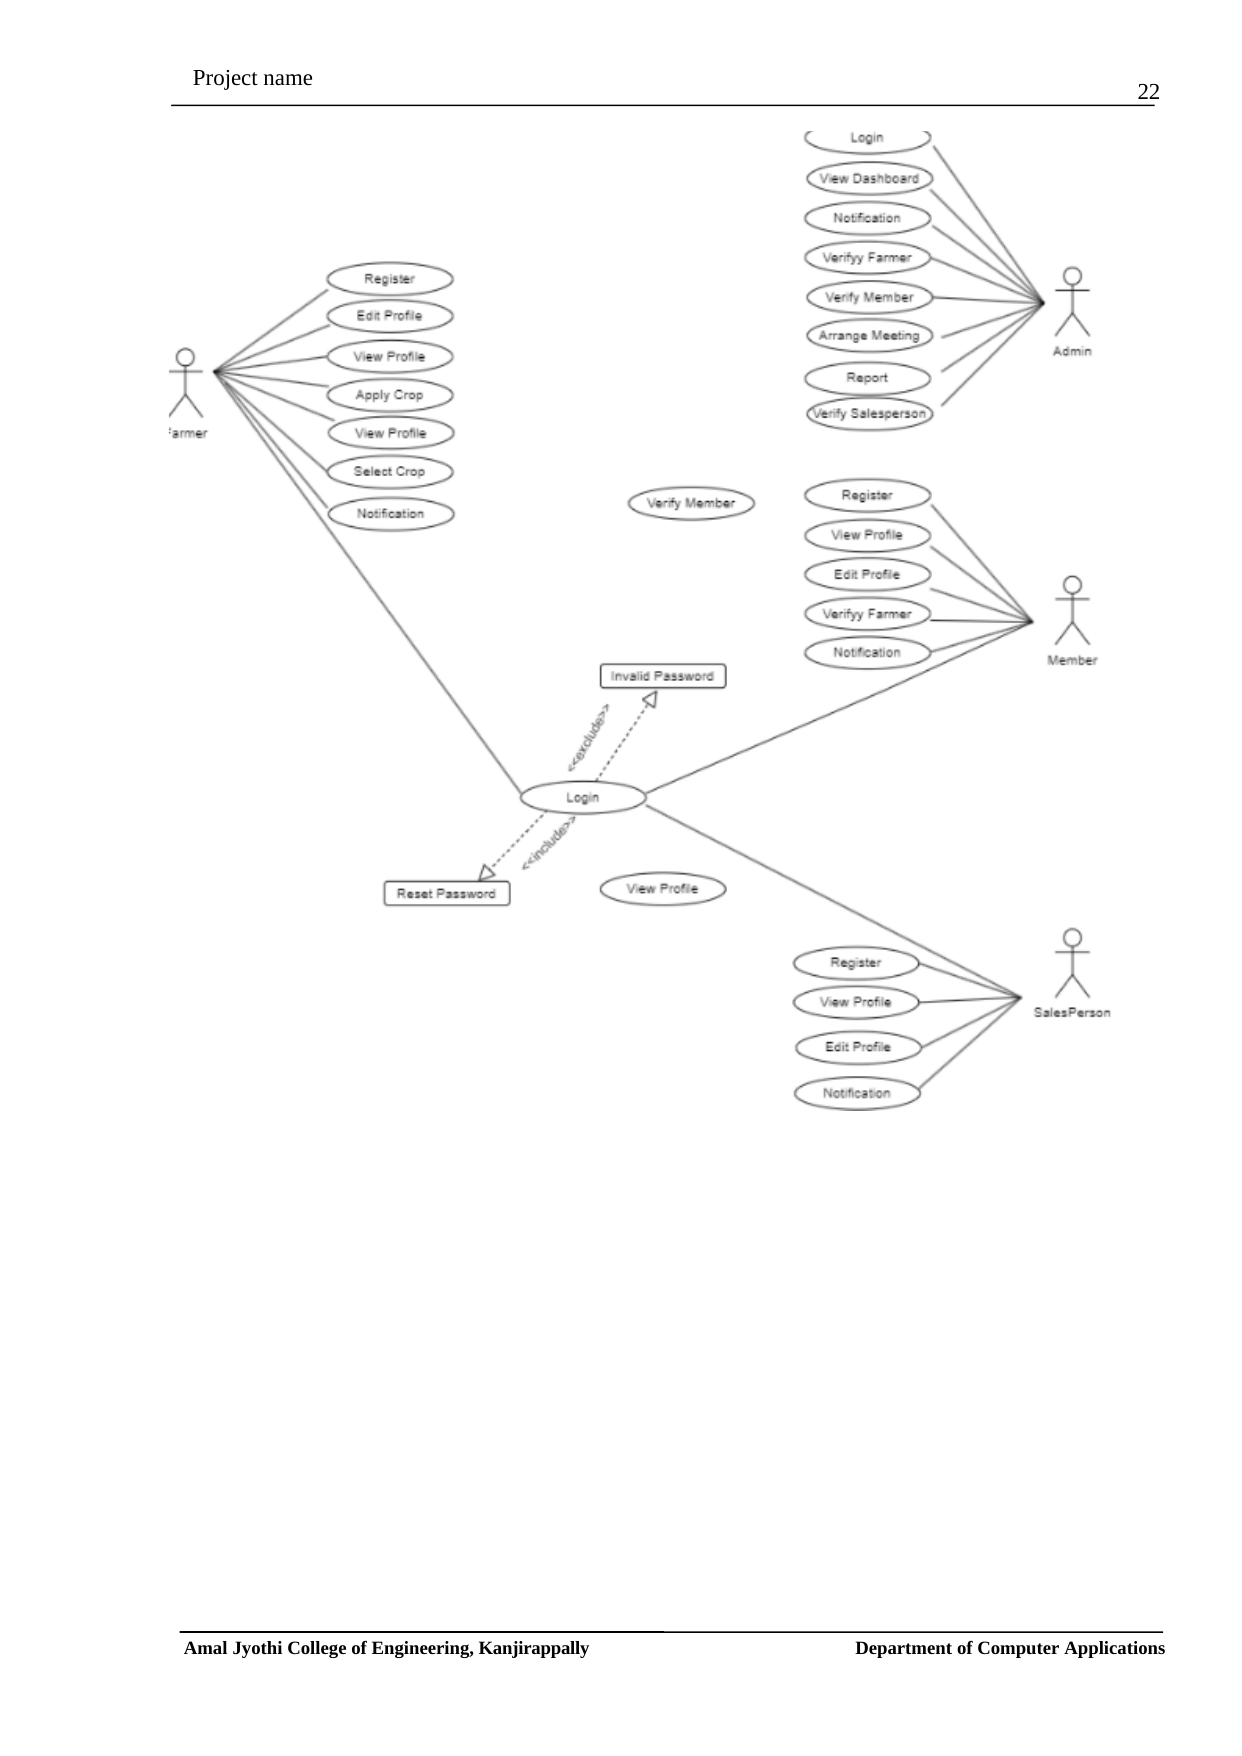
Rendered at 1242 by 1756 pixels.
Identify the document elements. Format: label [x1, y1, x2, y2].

picture [168, 131, 1112, 1111]
